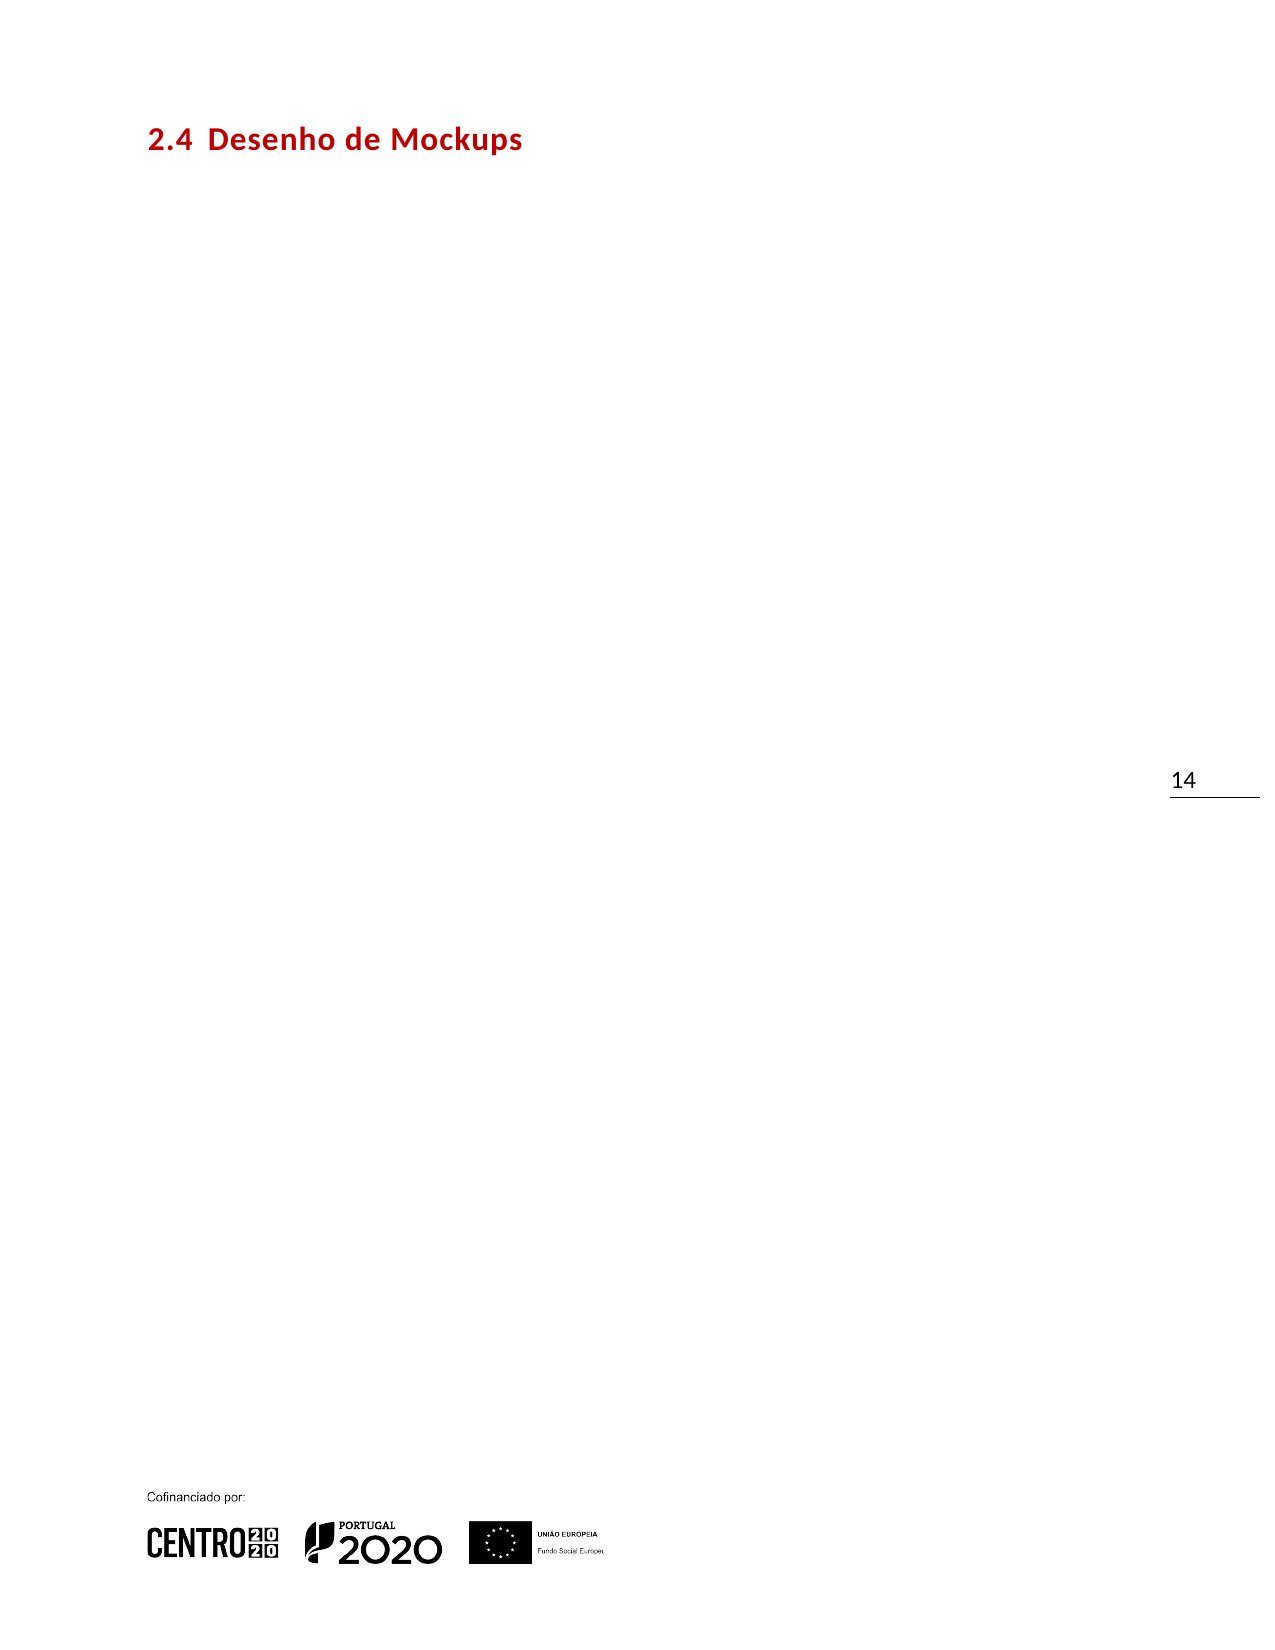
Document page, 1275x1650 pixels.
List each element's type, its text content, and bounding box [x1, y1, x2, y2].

picture [147, 1492, 605, 1564]
subtitle Desenho de Mockups [148, 118, 1127, 159]
